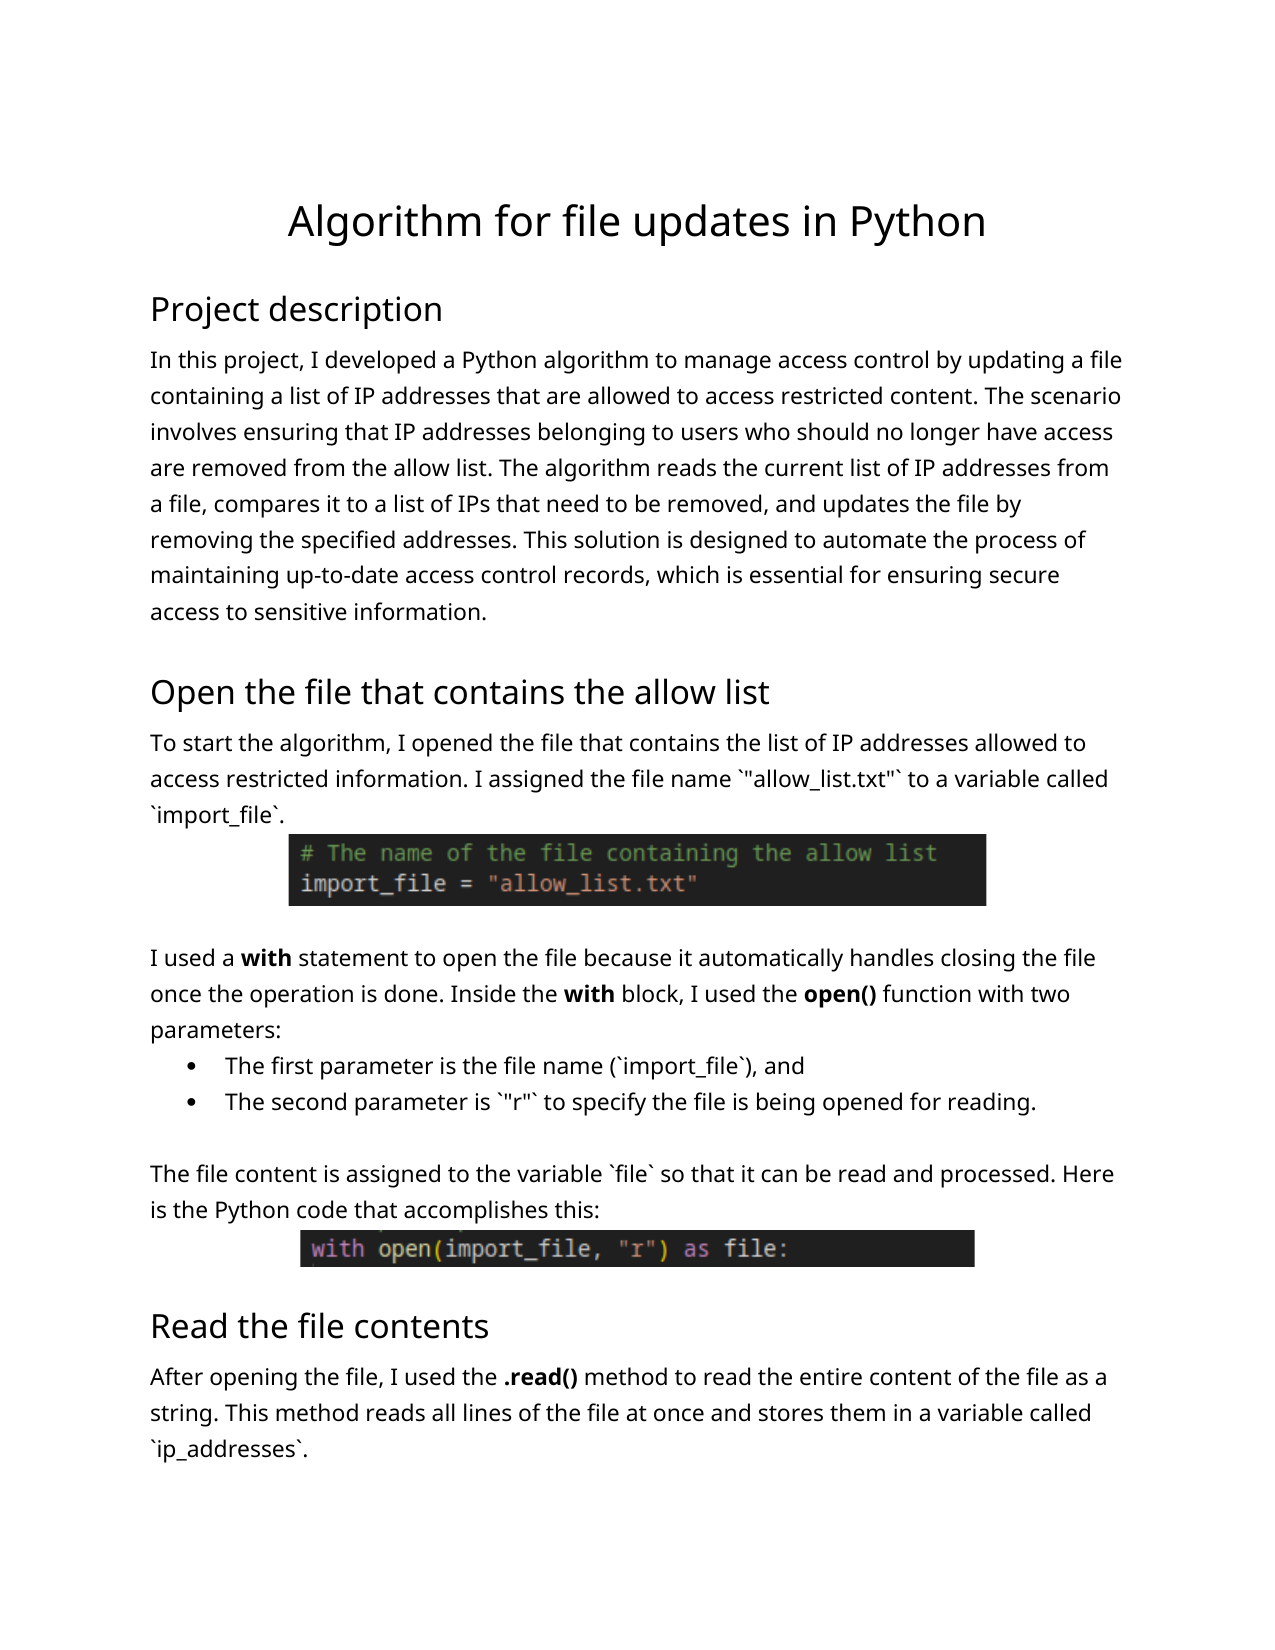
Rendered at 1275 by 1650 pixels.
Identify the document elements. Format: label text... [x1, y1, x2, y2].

text In this project, I developed a Python algorithm to manage access control by updating a file containing a list of IP addresses that are allowed to access restricted content. The scenario involves ensuring that IP addresses belonging to users who should no longer have access are removed from the allow list. The algorithm reads the current list of IP addresses from a file, compares it to a list of IPs that need to be removed, and updates the file by removing the specified addresses. This solution is designed to automate the process of maintaining up-to-date access control records, which is essential for ensuring secure access to sensitive information. [150, 344, 1125, 627]
picture [288, 834, 987, 906]
text The file content is assigned to the variable `file` so that it can be read and processed. Here is the Python code that accomplishes this: [150, 1158, 1125, 1225]
list The second parameter is `"r"` to specify the file is being opened for reading. [187, 1086, 1125, 1117]
subtitle Open the file that contains the allow list [150, 669, 1125, 714]
subtitle Read the file contents [150, 1303, 1125, 1349]
subtitle Algorithm for file updates in Python [150, 192, 1125, 248]
text After opening the file, I used the .read() method to read the entire content of the file as a string. This method reads all lines of the file at once and stores them in a variable called `ip_addresses`. [150, 1361, 1125, 1464]
subtitle Project description [150, 286, 1125, 331]
text I used a with statement to open the file because it automatically handles closing the file once the operation is done. Inside the with block, I used the open() function with two parameters: [150, 942, 1125, 1046]
text To start the algorithm, I opened the file that contains the list of IP addresses allowed to access restricted information. I assigned the file name `"allow_list.txt"` to a variable called `import_file`. [150, 727, 1125, 830]
picture [300, 1230, 975, 1267]
list The first parameter is the file name (`import_file`), and [187, 1050, 1125, 1081]
